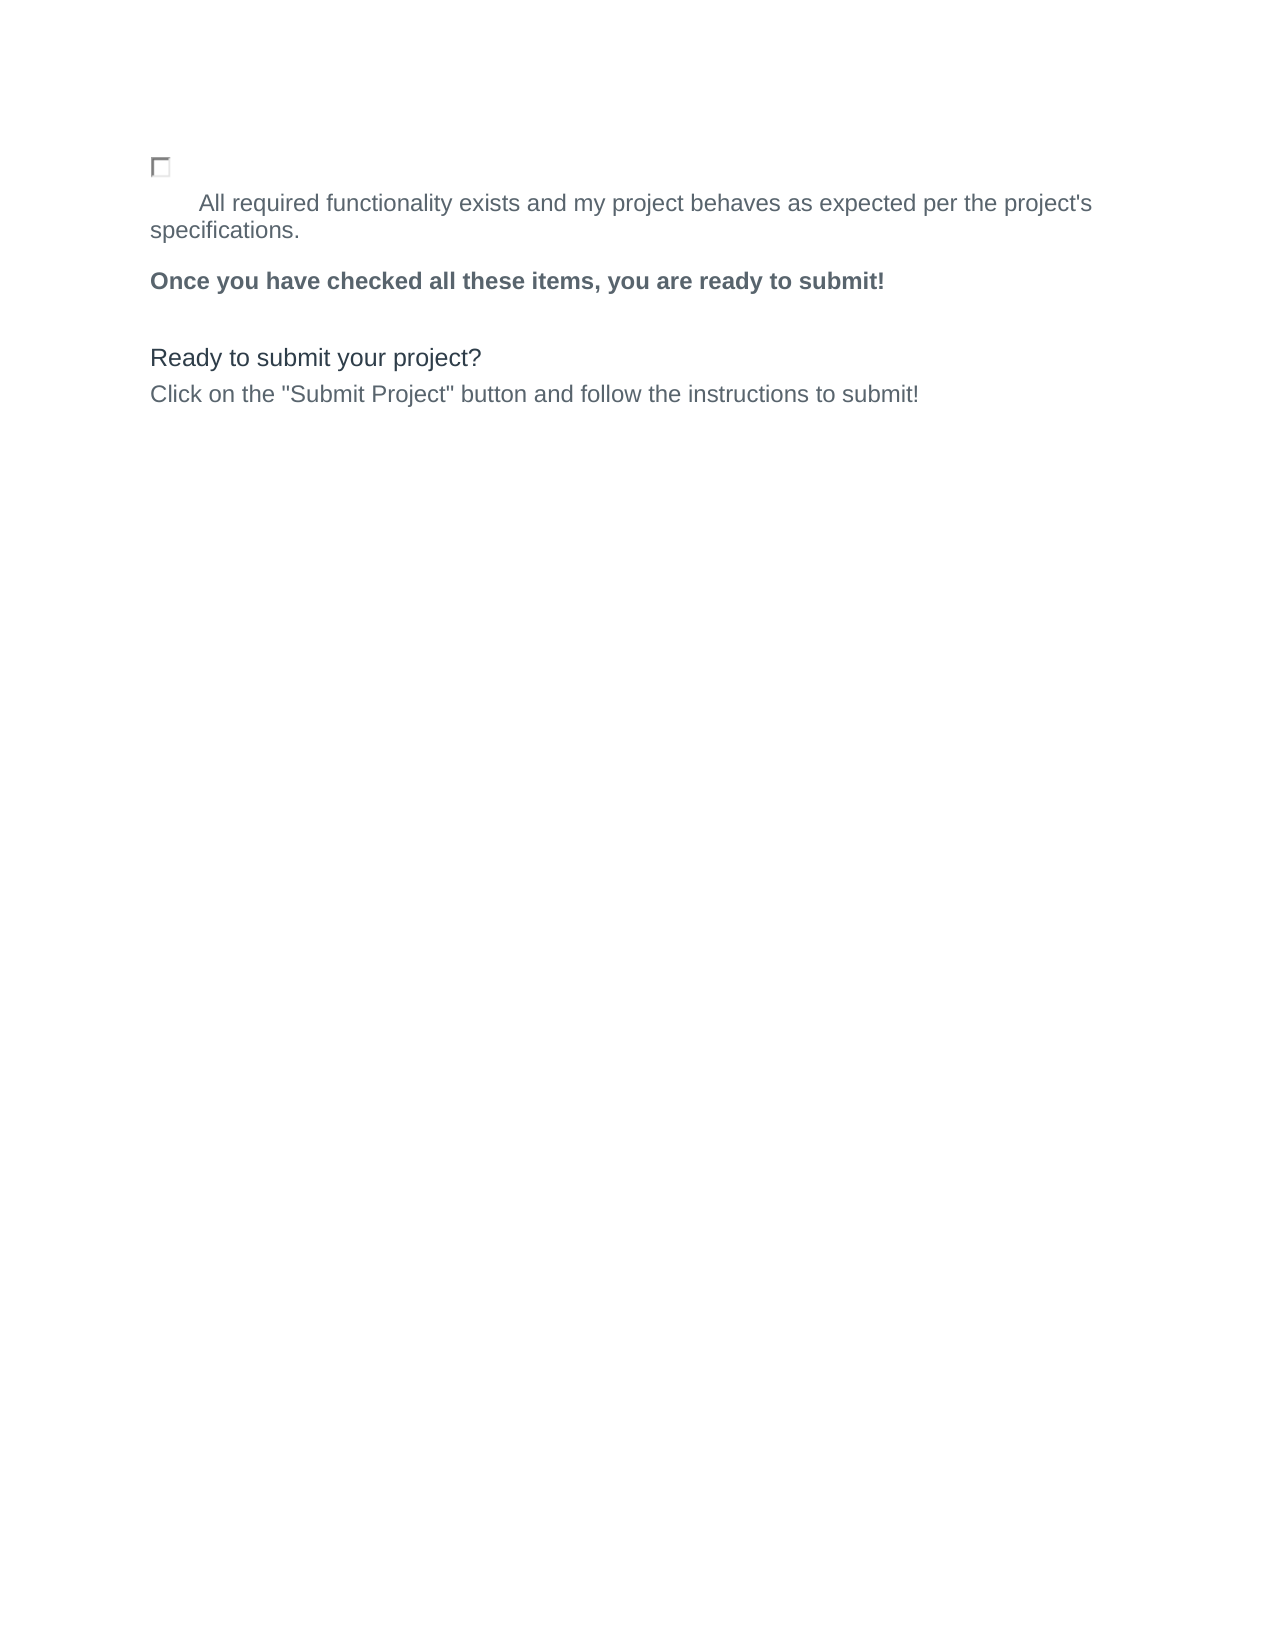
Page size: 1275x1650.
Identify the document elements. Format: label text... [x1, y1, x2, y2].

text All required functionality exists and my project behaves as expected per the project's specifications. [150, 150, 1125, 244]
text Once you have checked all these items, you are ready to submit! [150, 267, 1125, 295]
text Click on the "Submit Project" button and follow the instructions to submit! [150, 380, 1125, 407]
subtitle Ready to submit your project? [150, 338, 1125, 372]
